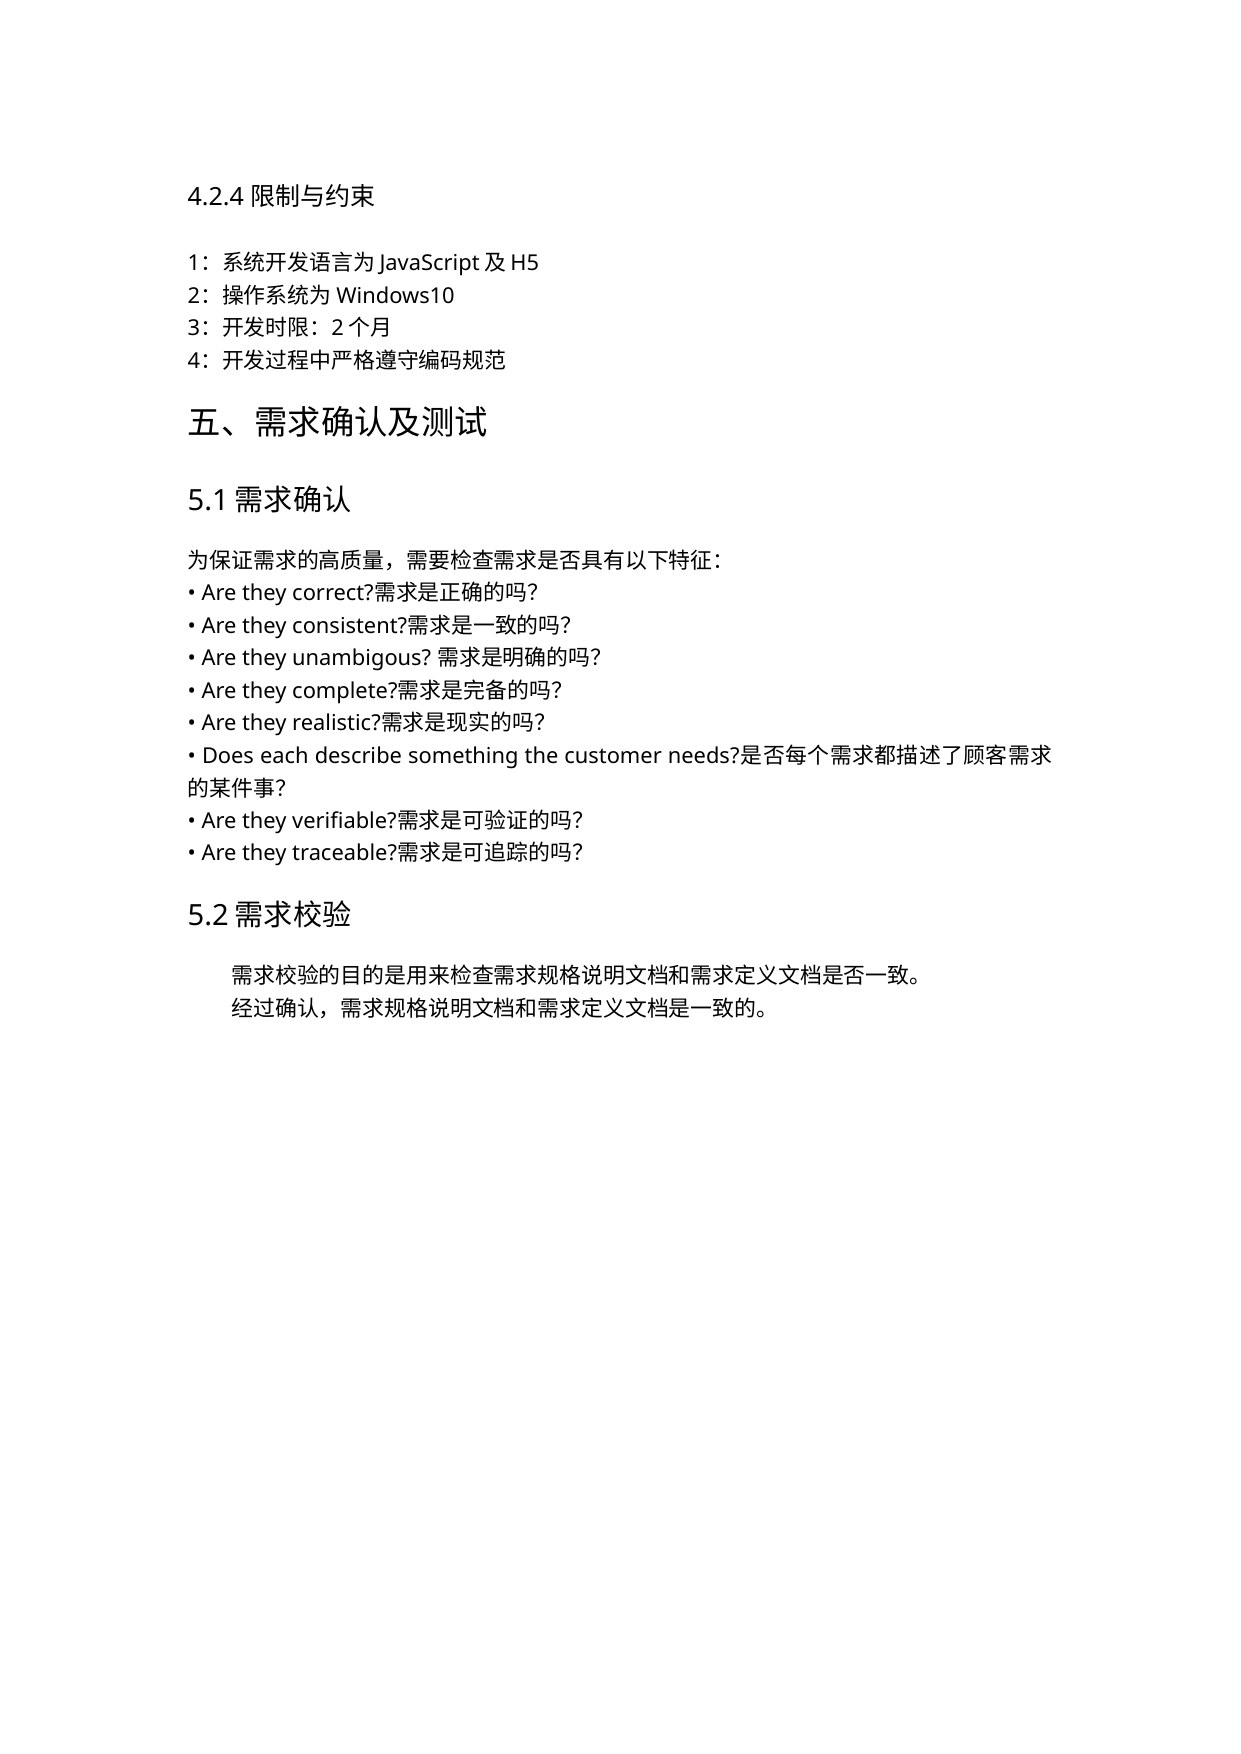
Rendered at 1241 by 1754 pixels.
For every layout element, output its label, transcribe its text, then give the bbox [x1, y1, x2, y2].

subtitle 4.2.4 限制与约束 [187, 162, 1053, 227]
text 经过确认，需求规格说明文档和需求定义文档是一致的。 [187, 990, 1053, 1023]
text 4：开发过程中严格遵守编码规范 [187, 343, 1053, 375]
text 为保证需求的高质量，需要检查需求是否具有以下特征： [187, 543, 1053, 575]
text • Are they complete?需求是完备的吗？ [187, 673, 1053, 705]
text • Are they verifiable?需求是可验证的吗？ [187, 803, 1053, 835]
text 1：系统开发语言为JavaScript及H5 [187, 245, 1053, 278]
text • Are they correct?需求是正确的吗？ [187, 575, 1053, 608]
subtitle 5.2需求校验 [187, 880, 1053, 945]
subtitle 5.1需求确认 [187, 465, 1053, 530]
text • Are they realistic?需求是现实的吗？ [187, 705, 1053, 738]
text 3：开发时限：2个月 [187, 310, 1053, 343]
text • Are they unambigous? 需求是明确的吗？ [187, 640, 1053, 673]
subtitle 五、需求确认及测试 [187, 388, 1053, 453]
text • Does each describe something the customer needs?是否每个需求都描述了顾客需求的某件事？ [187, 738, 1053, 803]
text • Are they consistent?需求是一致的吗？ [187, 608, 1053, 640]
text • Are they traceable?需求是可追踪的吗？ [187, 835, 1053, 868]
text 需求校验的目的是用来检查需求规格说明文档和需求定义文档是否一致。 [187, 958, 1053, 990]
text 2：操作系统为 Windows10 [187, 278, 1053, 310]
